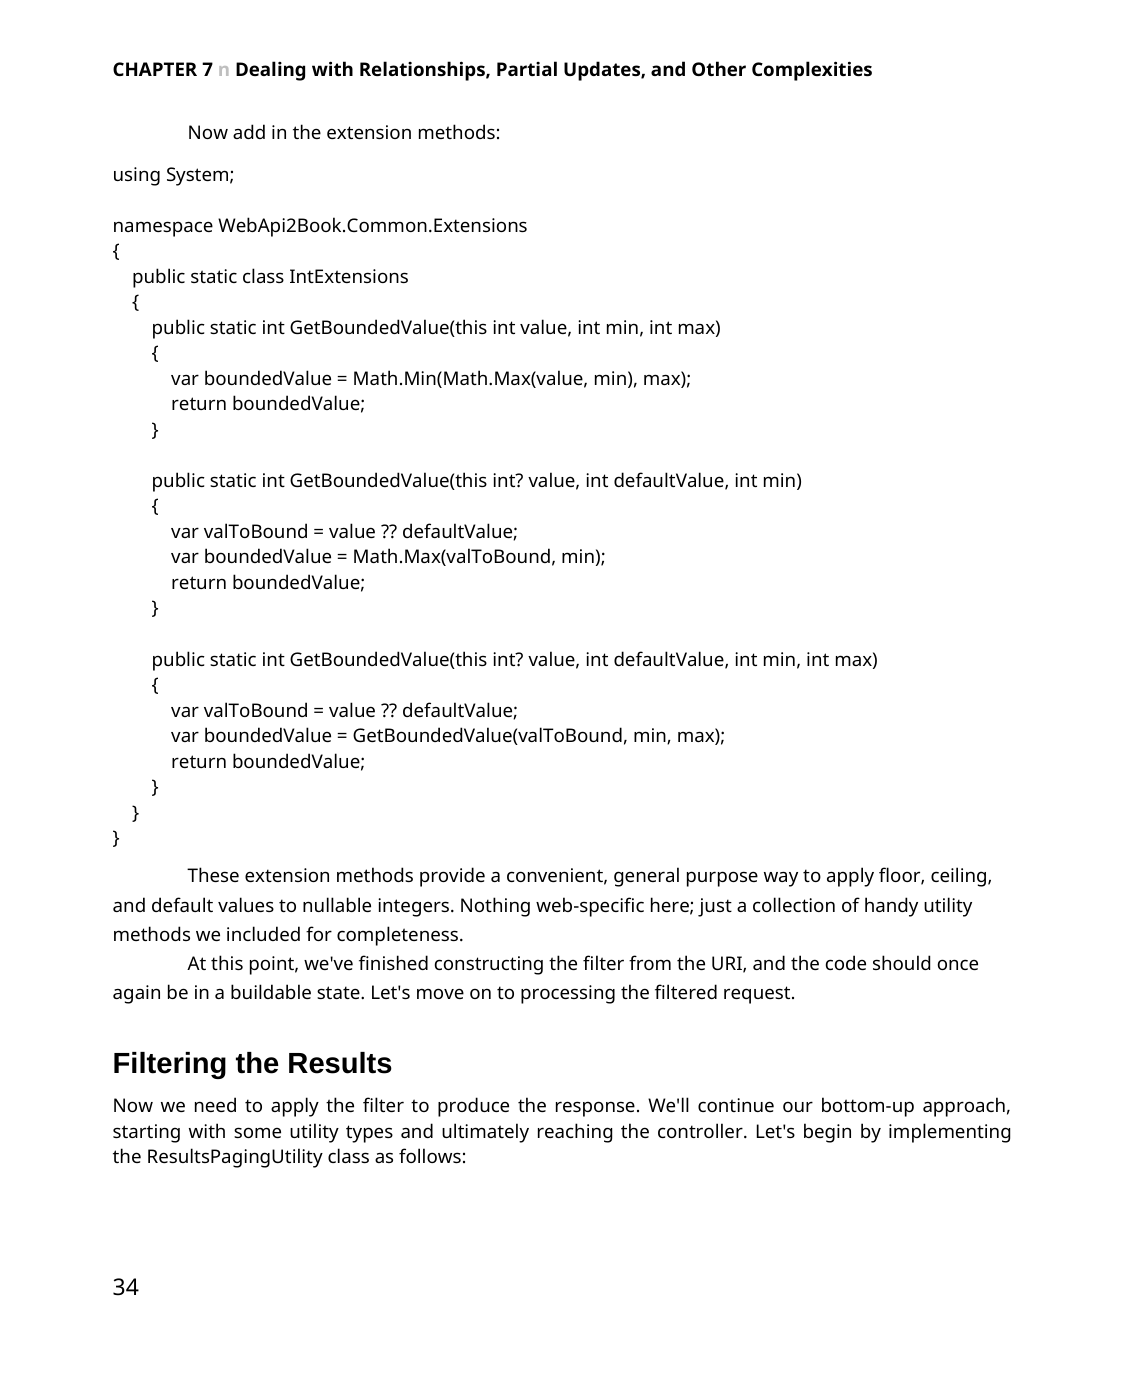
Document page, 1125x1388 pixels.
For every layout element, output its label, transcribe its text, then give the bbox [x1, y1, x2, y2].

text Now add in the extension methods: [112, 119, 1012, 145]
text return boundedValue; [112, 391, 1012, 416]
text { [112, 340, 1012, 365]
text public static class IntExtensions [112, 263, 1012, 289]
text } [112, 416, 1012, 442]
text { [112, 238, 1012, 263]
text } [112, 799, 1012, 824]
text return boundedValue; [112, 569, 1012, 595]
text var boundedValue = Math.Max(valToBound, min); [112, 544, 1012, 569]
text var valToBound = value ?? defaultValue; [112, 518, 1012, 544]
text } [112, 773, 1012, 799]
text return boundedValue; [112, 748, 1012, 773]
text var boundedValue = Math.Min(Math.Max(value, min), max); [112, 365, 1012, 391]
text { [112, 493, 1012, 518]
text These extension methods provide a convenient, general purpose way to apply floor, ceiling, and default values to nullable integers. Nothing web-specific here; just a collection of handy utility methods we included for completeness. [112, 863, 1012, 947]
text namespace WebApi2Book.Common.Extensions [112, 212, 1012, 238]
text { [112, 289, 1012, 314]
subtitle Filtering the Results [112, 1046, 1012, 1080]
text public static int GetBoundedValue(this int value, int min, int max) [112, 314, 1012, 340]
text public static int GetBoundedValue(this int? value, int defaultValue, int min, int max) [112, 646, 1012, 671]
text } [112, 595, 1012, 620]
text { [112, 671, 1012, 697]
text var valToBound = value ?? defaultValue; [112, 697, 1012, 722]
text var boundedValue = GetBoundedValue(valToBound, min, max); [112, 722, 1012, 748]
text using System; [112, 161, 1012, 187]
text public static int GetBoundedValue(this int? value, int defaultValue, int min) [112, 467, 1012, 493]
text } [112, 824, 1012, 850]
